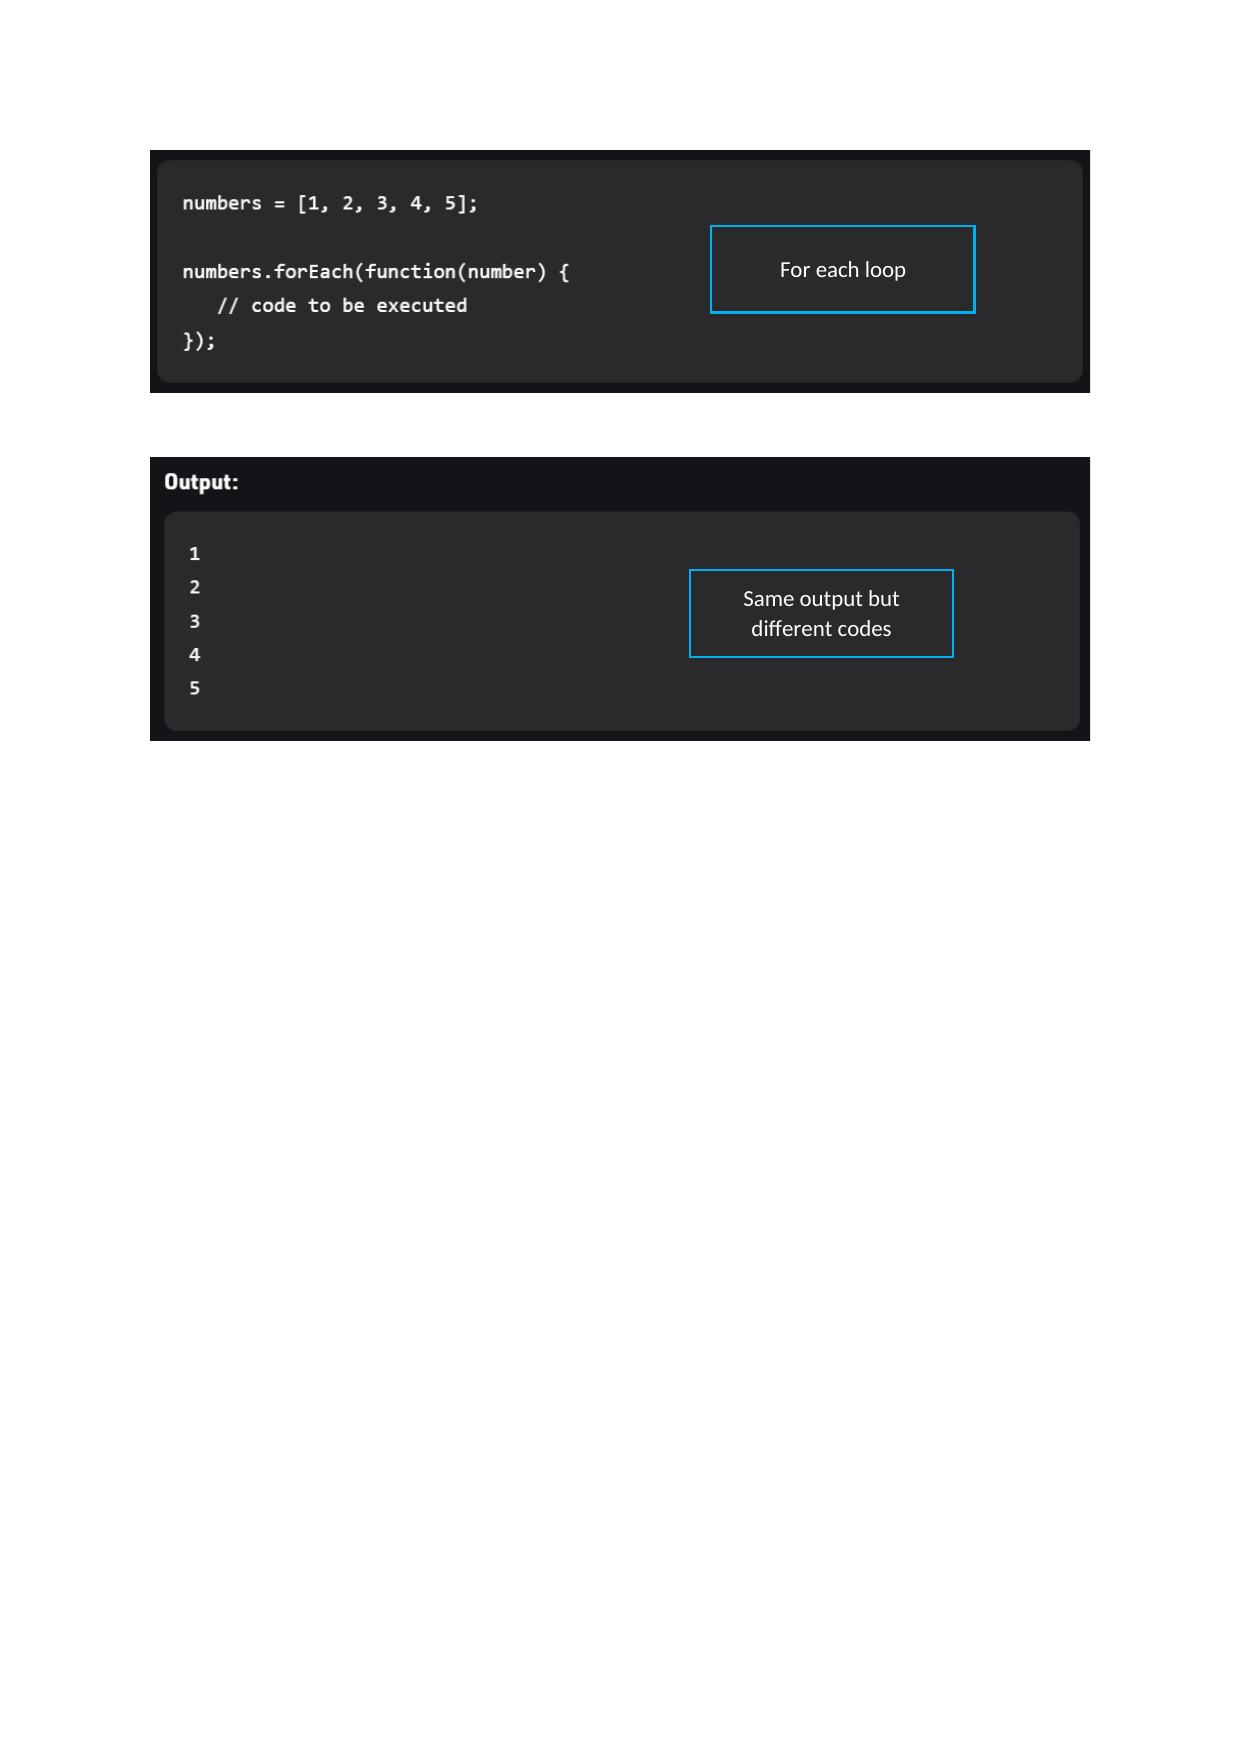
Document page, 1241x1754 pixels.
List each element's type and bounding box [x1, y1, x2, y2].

picture [150, 457, 1091, 741]
picture [150, 150, 1091, 393]
